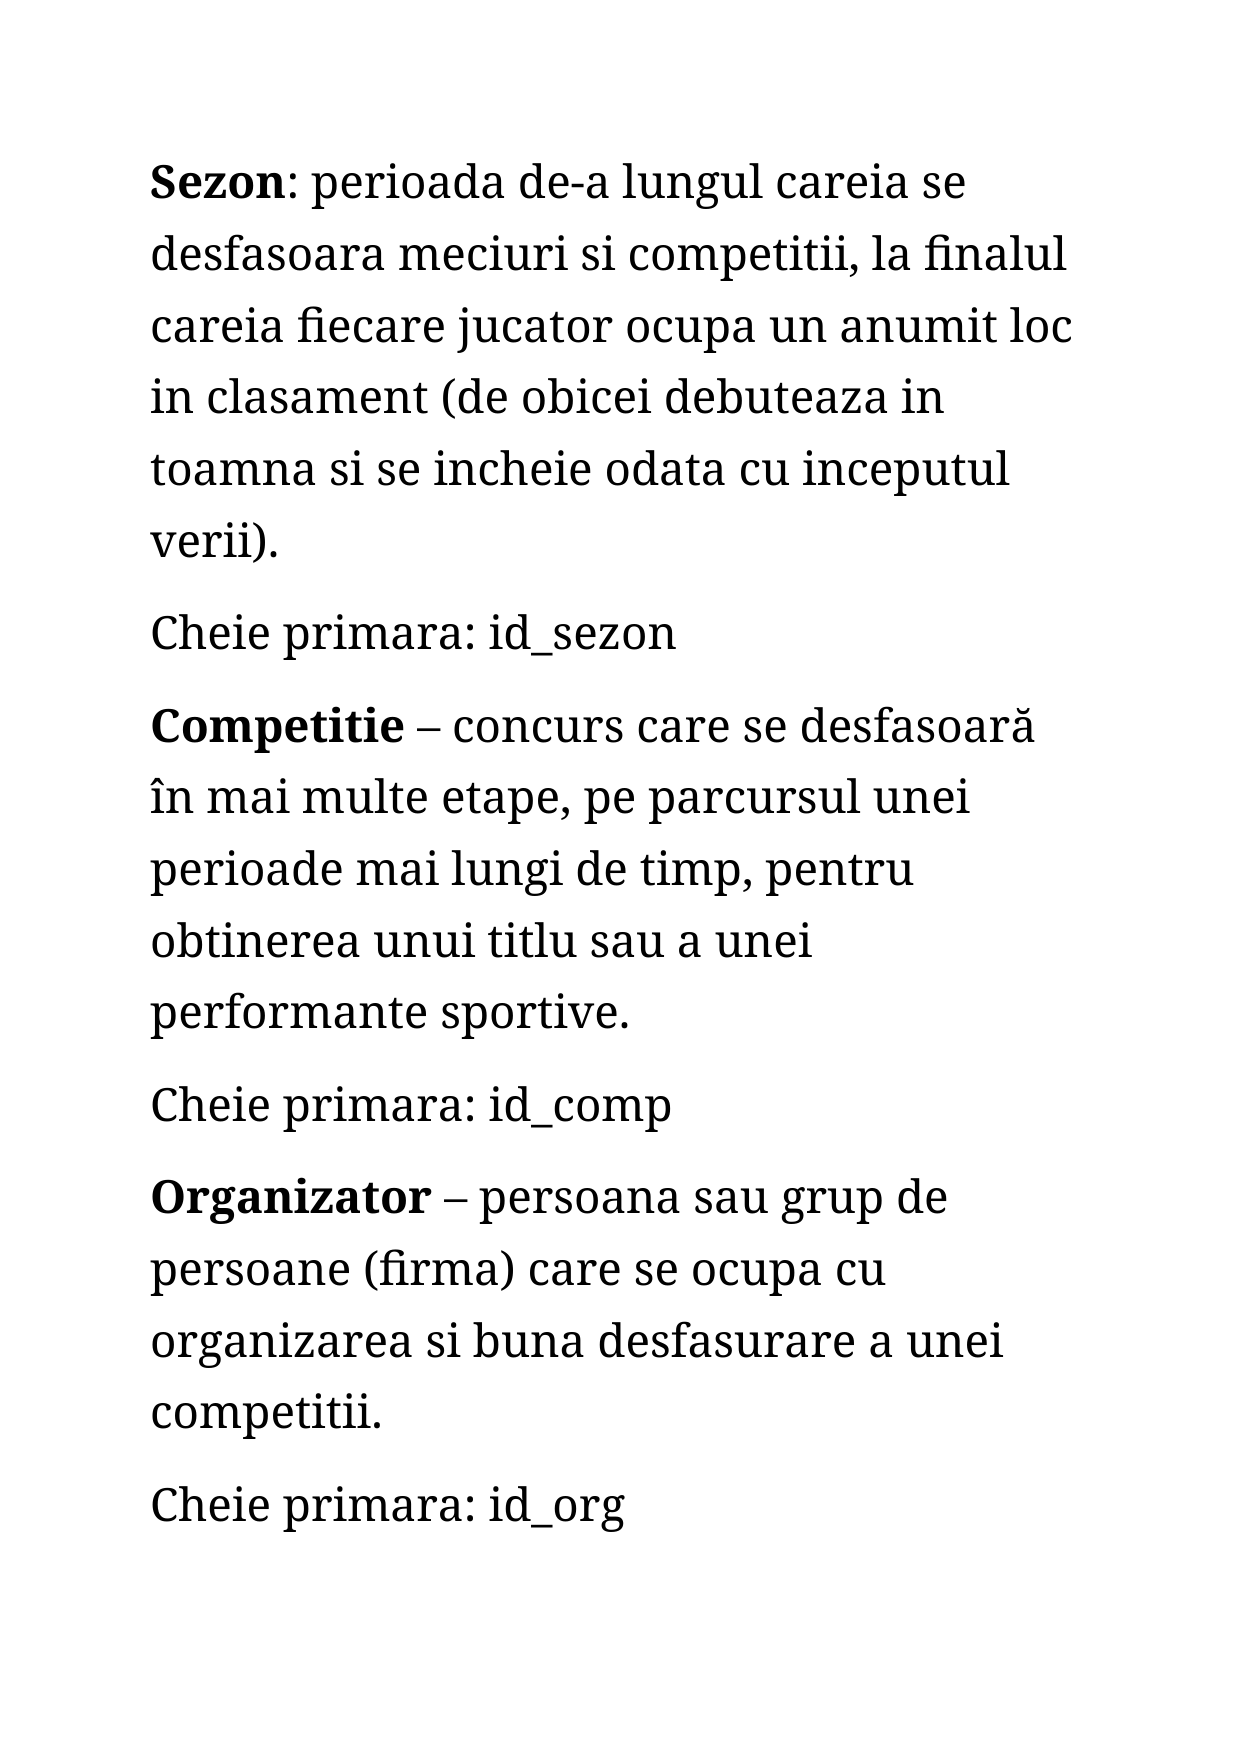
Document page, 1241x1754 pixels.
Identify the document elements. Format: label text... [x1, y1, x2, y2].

text Cheie primara: id_sezon [150, 601, 1090, 663]
text Cheie primara: id_org [150, 1472, 1090, 1535]
text Competitie – concurs care se desfasoară în mai multe etape, pe parcursul unei perioade mai lungi de timp, pentru obtinerea unui titlu sau a unei performante sportive. [150, 693, 1090, 1042]
text Sezon: perioada de-a lungul careia se desfasoara meciuri si competitii, la finalul careia fiecare jucator ocupa un anumit loc in clasament (de obicei debuteaza in toamna si se incheie odata cu inceputul verii). [150, 150, 1090, 571]
text Organizator – persoana sau grup de persoane (firma) care se ocupa cu organizarea si buna desfasurare a unei competitii. [150, 1165, 1090, 1442]
text Cheie primara: id_comp [150, 1072, 1090, 1135]
